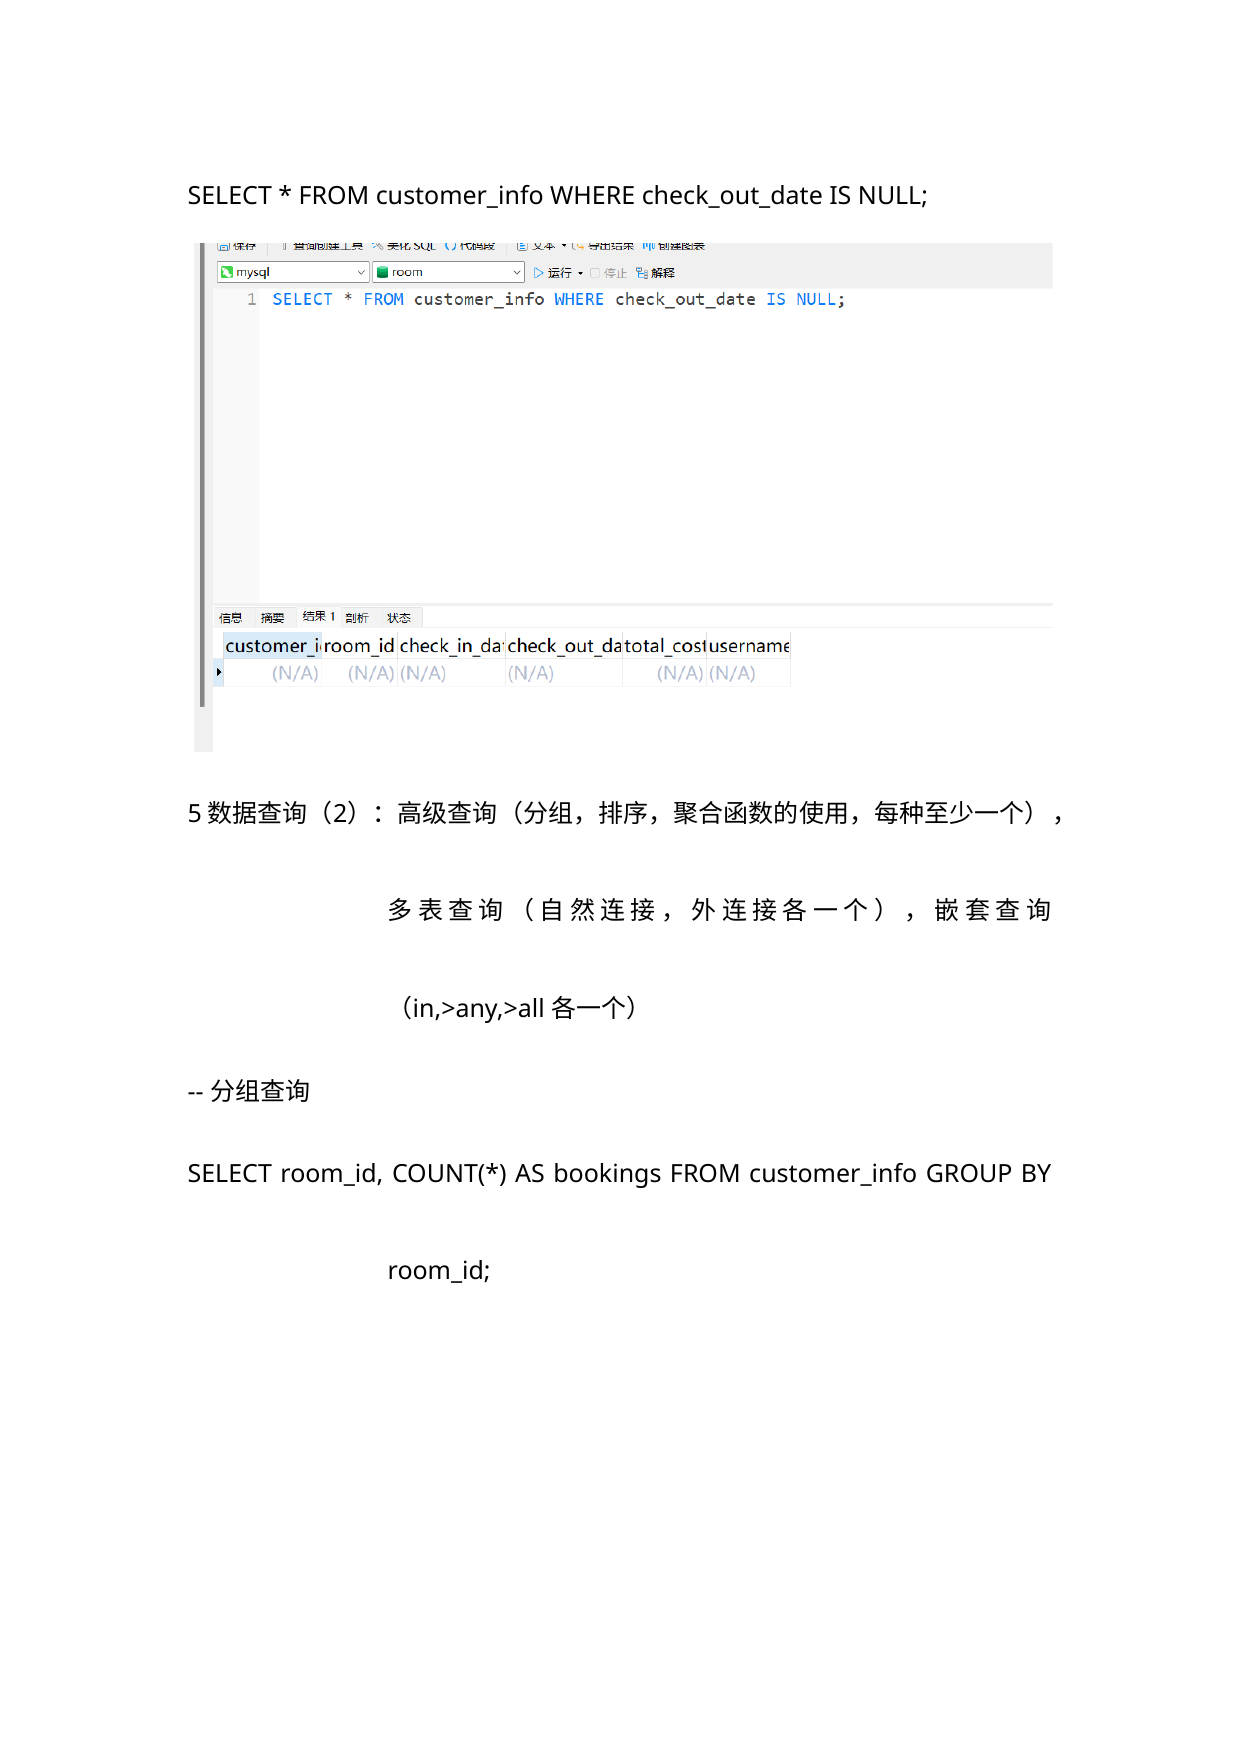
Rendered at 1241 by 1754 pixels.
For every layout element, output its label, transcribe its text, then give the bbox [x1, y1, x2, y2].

picture [187, 243, 1053, 752]
text 5数据查询（2）：高级查询（分组，排序，聚合函数的使用，每种至少一个），多表查询（自然连接，外连接各一个），嵌套查询（in,>any,>all 各一个） [187, 779, 1053, 1039]
text -- 分组查询 [187, 1057, 1053, 1122]
text SELECT * FROM customer_info WHERE check_out_date IS NULL; [187, 162, 1053, 227]
text SELECT room_id, COUNT(*) AS bookings FROM customer_info GROUP BY room_id; [187, 1140, 1053, 1303]
